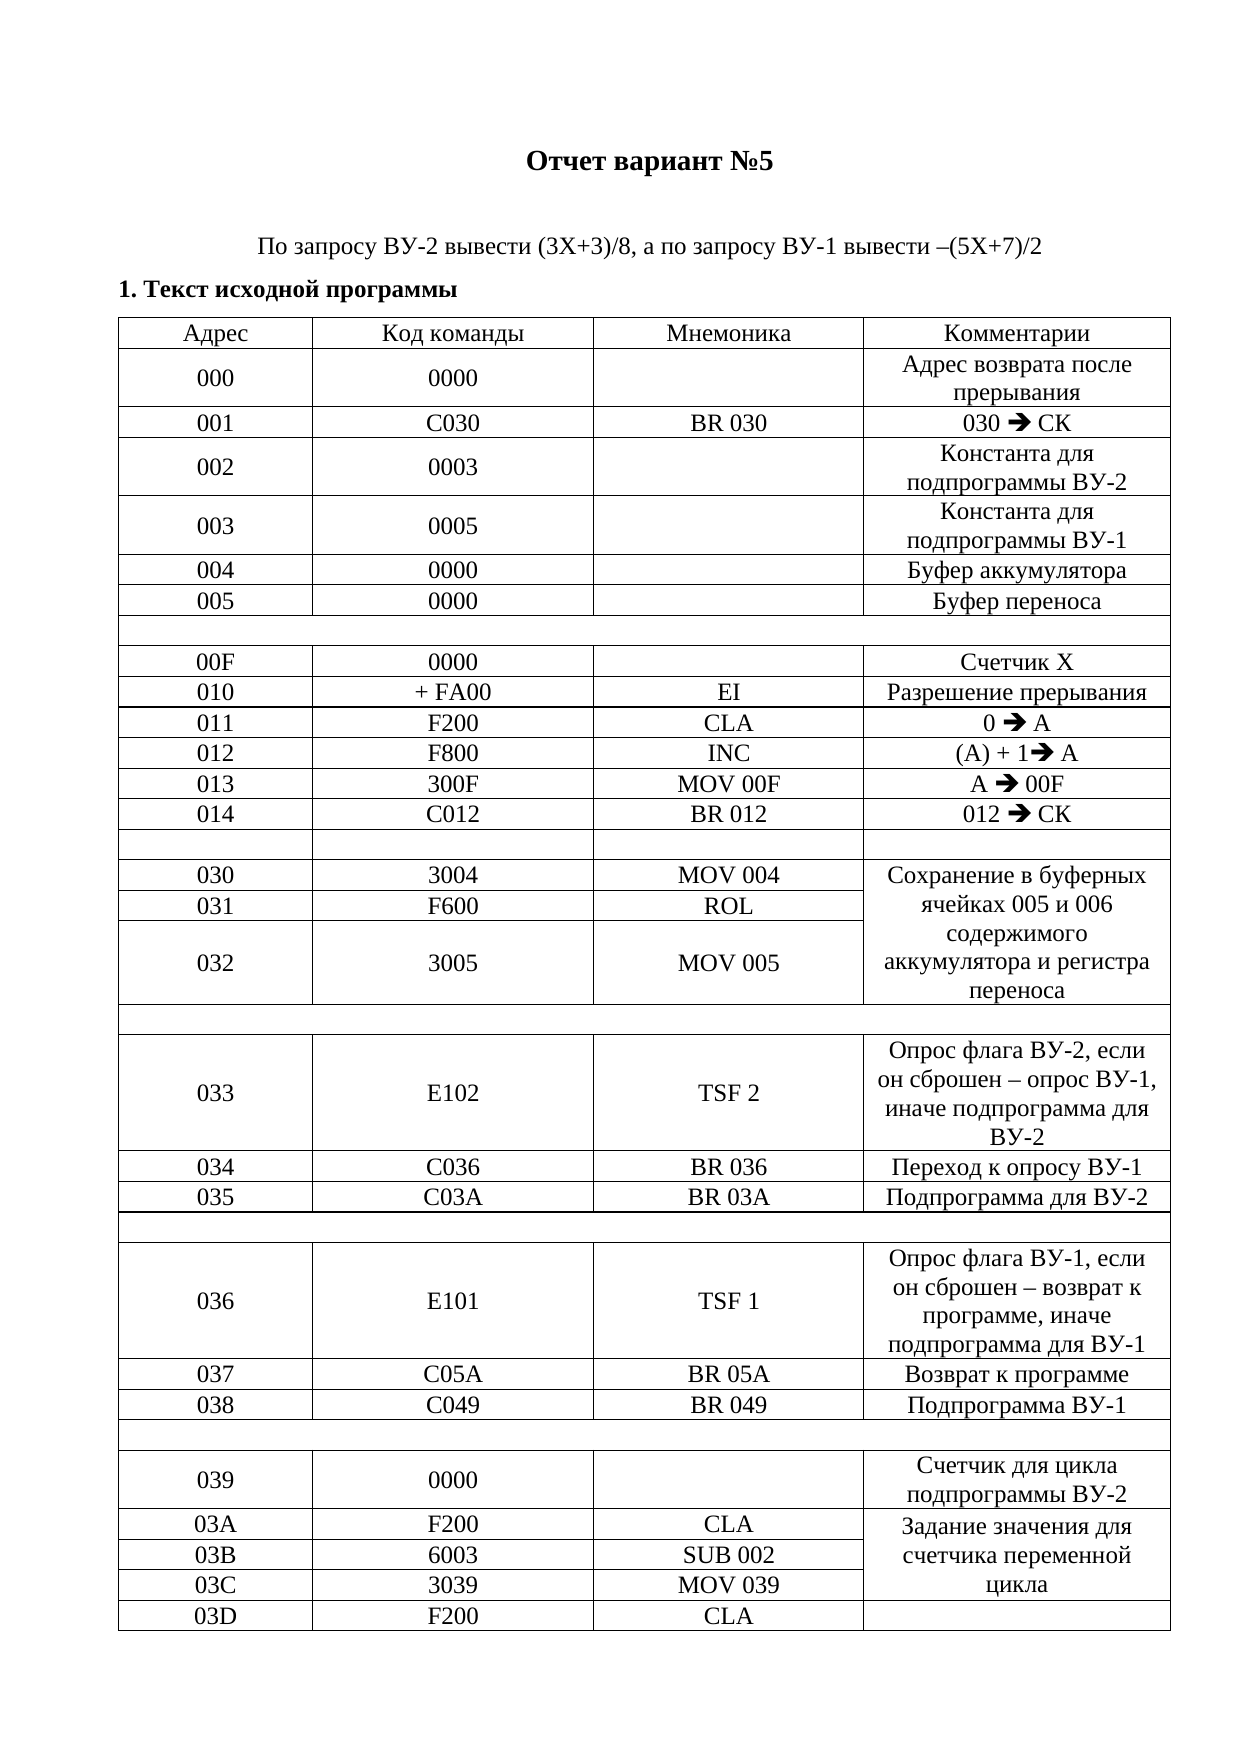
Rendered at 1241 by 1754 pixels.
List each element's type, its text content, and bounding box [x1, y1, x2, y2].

table_cell BR 036 [594, 1151, 863, 1181]
table_cell 0000 [313, 585, 593, 615]
table_cell [119, 616, 1170, 645]
table_cell 0000 [313, 349, 593, 406]
table_cell + FA00 [313, 677, 593, 706]
table_cell C049 [313, 1390, 593, 1419]
table_cell [313, 830, 593, 859]
table_cell 014 [119, 799, 312, 828]
table_cell 0000 [313, 1451, 593, 1508]
table_cell 03D [119, 1601, 312, 1630]
table_cell 034 [119, 1151, 312, 1181]
table_cell [594, 438, 863, 495]
text По запросу ВУ-2 вывести (3Х+3)/8, а по запросу ВУ-1 вывести –(5Х+7)/2 [118, 231, 1181, 260]
table_cell ROL [594, 891, 863, 920]
table_cell TSF 2 [594, 1035, 863, 1150]
table_cell E101 [313, 1243, 593, 1358]
table_cell [119, 1005, 1170, 1034]
table_cell F600 [313, 891, 593, 920]
table_cell 030 [119, 860, 312, 889]
table_cell [594, 585, 863, 615]
table_header Адрес [119, 318, 312, 348]
table_cell 012 [119, 738, 312, 767]
table_cell F200 [313, 708, 593, 737]
table_cell 002 [119, 438, 312, 495]
table_cell [119, 830, 312, 859]
table_cell SUB 002 [594, 1540, 863, 1569]
table_cell 011 [119, 708, 312, 737]
table_cell Буфер переноса [864, 585, 1170, 615]
table_cell TSF 1 [594, 1243, 863, 1358]
table_cell 033 [119, 1035, 312, 1150]
table_cell 030 СК [864, 407, 1170, 437]
table_cell INC [594, 738, 863, 767]
table_cell Опрос флага ВУ-1, если он сброшен – возврат к программе, иначе подпрограмма для ВУ-1 [864, 1243, 1170, 1358]
table_cell 031 [119, 891, 312, 920]
table_cell [864, 1601, 1170, 1630]
table_cell BR 05A [594, 1359, 863, 1388]
table_cell [594, 830, 863, 859]
table_cell CLA [594, 1509, 863, 1539]
table_cell 001 [119, 407, 312, 437]
table_cell 00F [119, 646, 312, 676]
table_cell [119, 1420, 1170, 1449]
table_cell [594, 646, 863, 676]
table_cell BR 03A [594, 1182, 863, 1211]
table_cell F800 [313, 738, 593, 767]
table_cell 005 [119, 585, 312, 615]
table_cell 003 [119, 496, 312, 554]
table_cell C05A [313, 1359, 593, 1388]
table_cell Буфер аккумулятора [864, 555, 1170, 584]
table_cell 038 [119, 1390, 312, 1419]
table_cell 03C [119, 1570, 312, 1600]
table_cell BR 049 [594, 1390, 863, 1419]
table_cell F200 [313, 1509, 593, 1539]
table_cell 0000 [313, 555, 593, 584]
table_cell MOV 00F [594, 769, 863, 798]
table_cell 03A [119, 1509, 312, 1539]
subtitle Отчет вариант №5 [118, 143, 1181, 177]
table_cell CLA [594, 1601, 863, 1630]
table_cell MOV 004 [594, 860, 863, 889]
table_cell Переход к опросу ВУ-1 [864, 1151, 1170, 1181]
table_cell Разрешение прерывания [864, 677, 1170, 706]
table_cell C012 [313, 799, 593, 828]
table_cell MOV 039 [594, 1570, 863, 1600]
table_cell 0005 [313, 496, 593, 554]
table_cell C030 [313, 407, 593, 437]
table_cell 012 СК [864, 799, 1170, 828]
table_cell [594, 555, 863, 584]
table_cell Возврат к программе [864, 1359, 1170, 1388]
table_cell CLA [594, 708, 863, 737]
table_cell BR 012 [594, 799, 863, 828]
table_cell EI [594, 677, 863, 706]
table_cell [594, 1451, 863, 1508]
table_cell BR 030 [594, 407, 863, 437]
table_cell Подпрограмма для ВУ-2 [864, 1182, 1170, 1211]
table_header Код команды [313, 318, 593, 348]
text 1. Текст исходной программы [118, 274, 1181, 303]
table_cell F200 [313, 1601, 593, 1630]
table_cell 0000 [313, 646, 593, 676]
table_cell E102 [313, 1035, 593, 1150]
table_header Мнемоника [594, 318, 863, 348]
table_cell 3039 [313, 1570, 593, 1600]
table_cell 03B [119, 1540, 312, 1569]
table_cell 013 [119, 769, 312, 798]
table_cell A 00F [864, 769, 1170, 798]
table_cell (A) + 1 A [864, 738, 1170, 767]
table_cell 036 [119, 1243, 312, 1358]
table_cell [864, 830, 1170, 859]
table_cell 3005 [313, 921, 593, 1004]
table_cell [594, 496, 863, 554]
table_cell Счетчик для цикла подпрограммы ВУ-2 [864, 1451, 1170, 1508]
table_cell Подпрограмма ВУ-1 [864, 1390, 1170, 1419]
table_cell 0003 [313, 438, 593, 495]
table_header Комментарии [864, 318, 1170, 348]
table_cell 035 [119, 1182, 312, 1211]
table_cell 0 A [864, 708, 1170, 737]
table_cell Опрос флага ВУ-2, если он сброшен – опрос ВУ-1, иначе подпрограмма для ВУ-2 [864, 1035, 1170, 1150]
table_cell 6003 [313, 1540, 593, 1569]
table_cell C036 [313, 1151, 593, 1181]
table_cell Константа для подпрограммы ВУ-1 [864, 496, 1170, 554]
table_cell 037 [119, 1359, 312, 1388]
table_cell 3004 [313, 860, 593, 889]
table_cell Константа для подпрограммы ВУ-2 [864, 438, 1170, 495]
table_cell [119, 1213, 1170, 1242]
table_cell [594, 349, 863, 406]
table_cell Счетчик X [864, 646, 1170, 676]
table_cell C03A [313, 1182, 593, 1211]
table_cell Сохранение в буферных ячейках 005 и 006 содержимого аккумулятора и регистра переноса [864, 860, 1170, 1004]
table_cell 010 [119, 677, 312, 706]
table_cell 004 [119, 555, 312, 584]
table_cell Адрес возврата после прерывания [864, 349, 1170, 406]
table_cell 000 [119, 349, 312, 406]
table_cell MOV 005 [594, 921, 863, 1004]
table_cell Задание значения для счетчика переменной цикла [864, 1509, 1170, 1600]
table_cell 300F [313, 769, 593, 798]
table_cell 039 [119, 1451, 312, 1508]
table_cell 032 [119, 921, 312, 1004]
